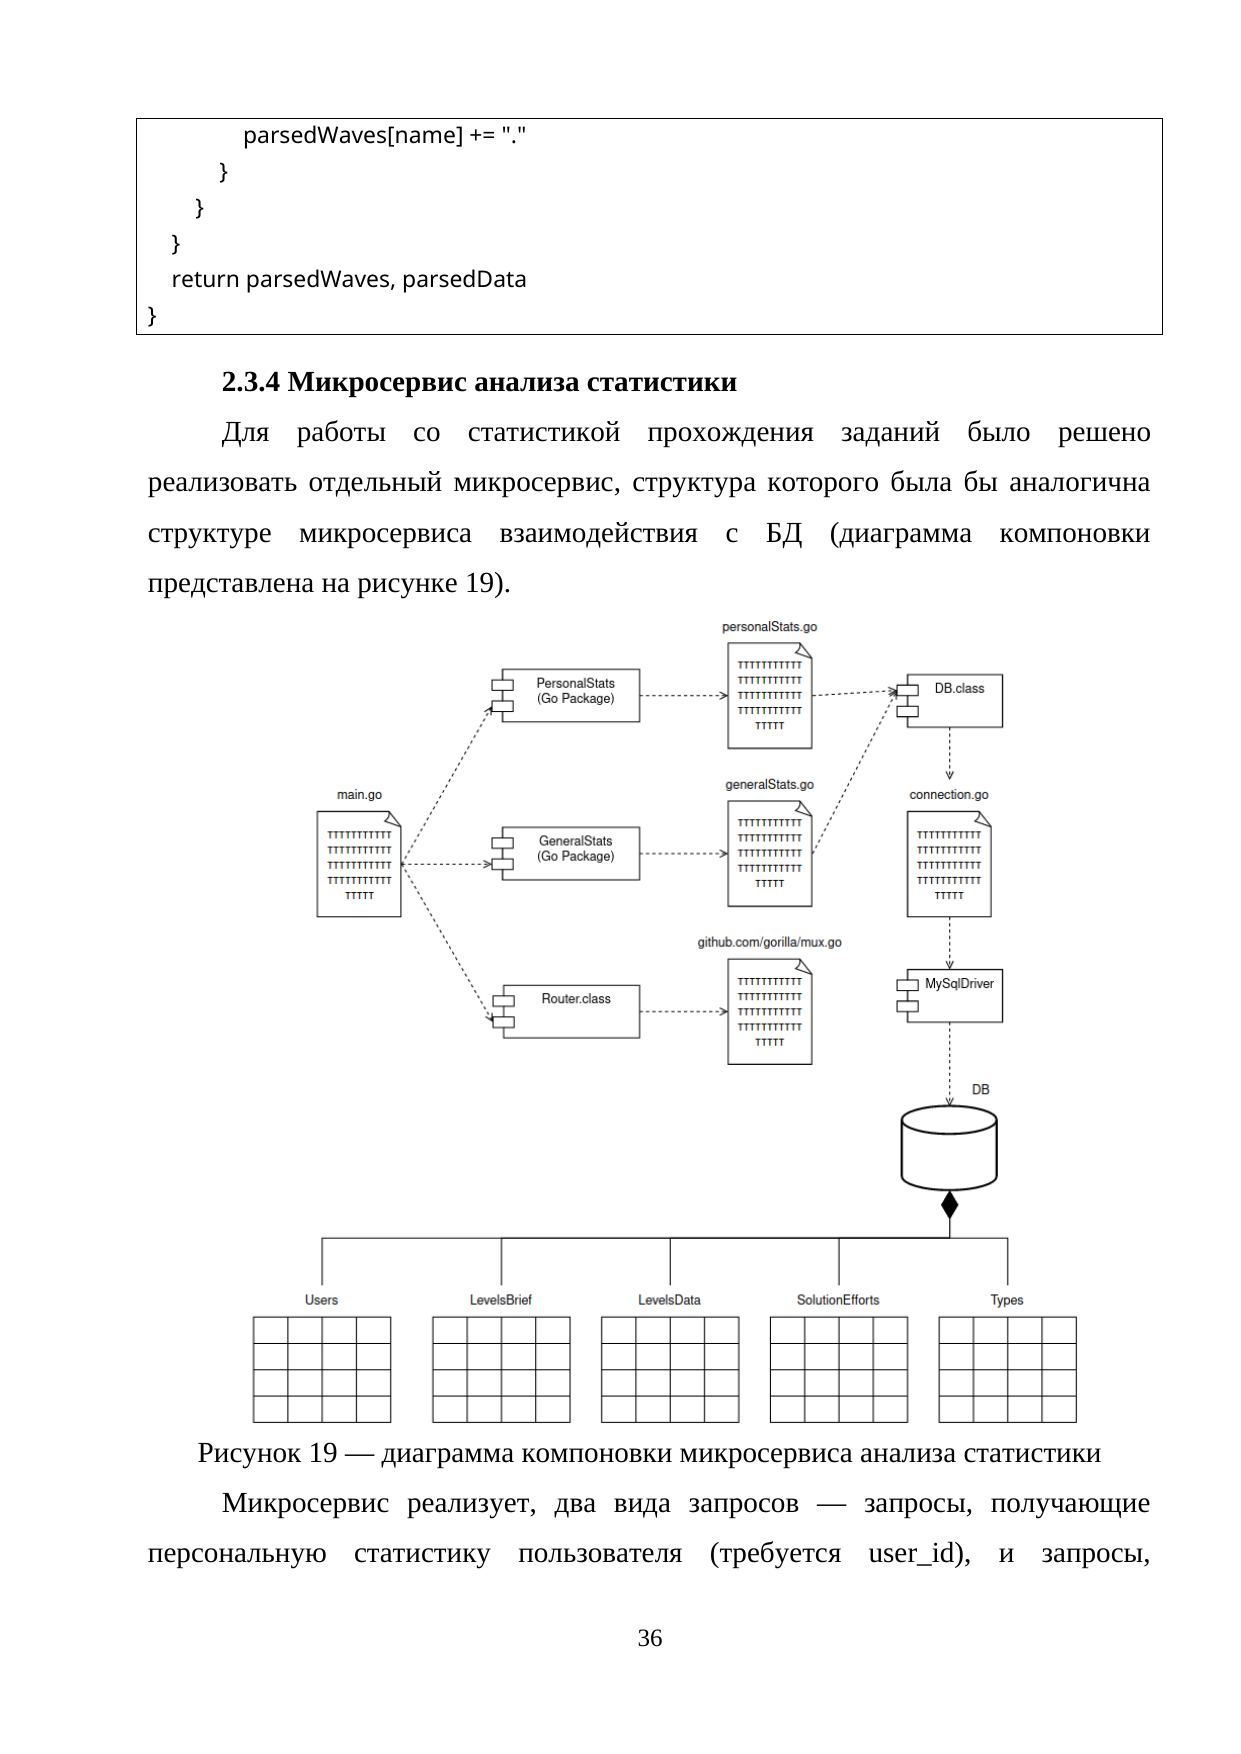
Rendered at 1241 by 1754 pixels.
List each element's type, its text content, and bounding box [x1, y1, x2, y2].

picture [207, 615, 1093, 1435]
subtitle 2.3.4 Микросервис анализа статистики [148, 364, 1152, 397]
text Рисунок 19 — диаграмма компоновки микросервиса анализа статистики [148, 1435, 1152, 1468]
text Для работы со статистикой прохождения заданий было решено реализовать отдельный микросервис, структура которого была бы аналогична структуре микросервиса взаимодействия с БД (диаграмма компоновки представлена на рисунке 19). [148, 414, 1152, 598]
